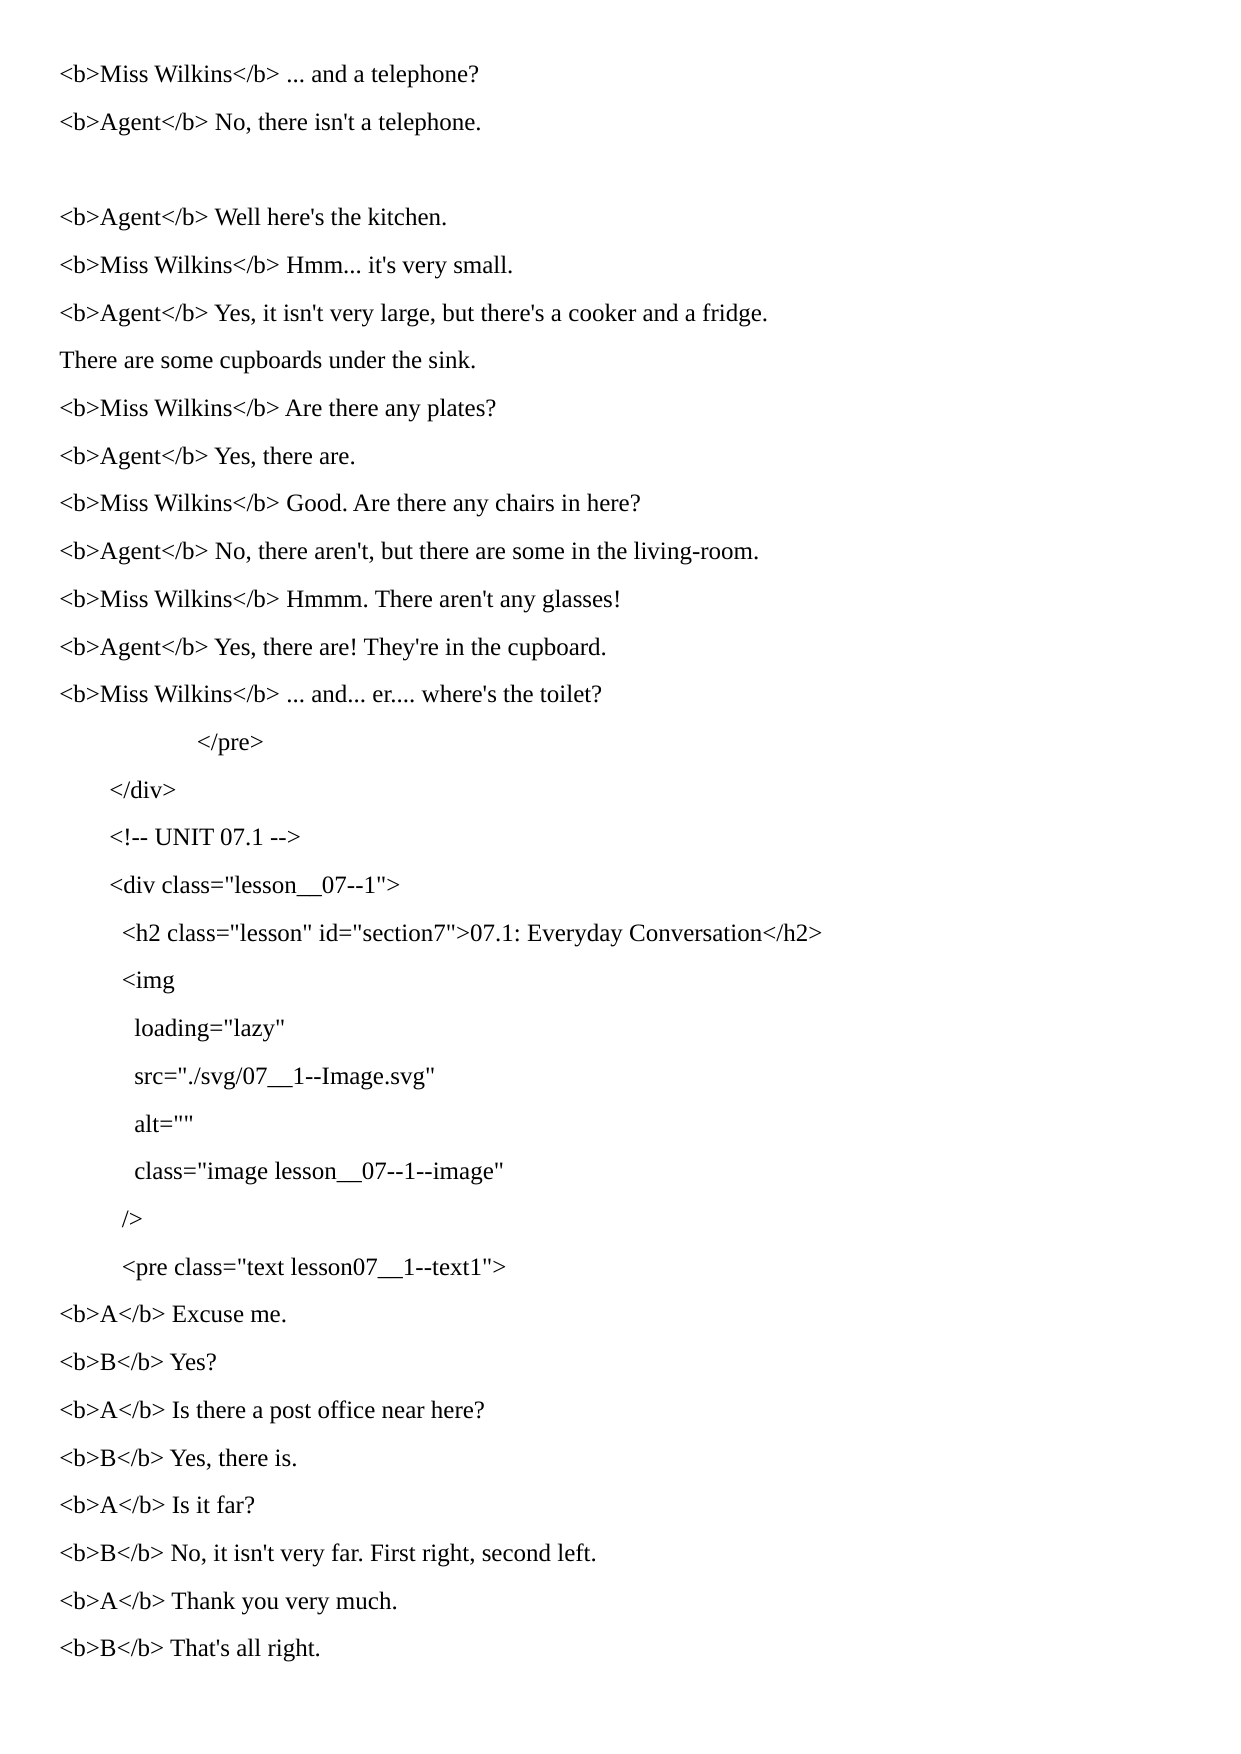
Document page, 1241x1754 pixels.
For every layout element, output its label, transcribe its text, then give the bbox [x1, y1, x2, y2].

text <b>A</b> Thank you very much. [59, 1586, 1181, 1614]
text </pre> [59, 727, 1181, 756]
text <b>Agent</b> No, there aren't, but there are some in the living-room. [59, 536, 1181, 565]
text alt="" [59, 1109, 1181, 1137]
text class="image lesson__07--1--image" [59, 1156, 1181, 1185]
text <b>A</b> Is there a post office near here? [59, 1395, 1181, 1424]
text <img [59, 966, 1181, 994]
text <b>Miss Wilkins</b> Hmm... it's very small. [59, 250, 1181, 279]
text <div class="lesson__07--1"> [59, 870, 1181, 899]
text <b>B</b> That's all right. [59, 1633, 1181, 1662]
text <b>Agent</b> Yes, it isn't very large, but there's a cooker and a fridge. [59, 298, 1181, 326]
text /> [59, 1204, 1181, 1233]
text loading="lazy" [59, 1013, 1181, 1042]
text <b>Agent</b> No, there isn't a telephone. [59, 107, 1181, 136]
text </div> [59, 775, 1181, 803]
text <b>Miss Wilkins</b> ... and... er.... where's the toilet? [59, 679, 1181, 708]
text <b>Miss Wilkins</b> Good. Are there any chairs in here? [59, 488, 1181, 517]
text <b>B</b> Yes, there is. [59, 1443, 1181, 1471]
text <pre class="text lesson07__1--text1"> [59, 1252, 1181, 1281]
text src="./svg/07__1--Image.svg" [59, 1061, 1181, 1090]
text <b>Miss Wilkins</b> ... and a telephone? [59, 59, 1181, 88]
text <b>Miss Wilkins</b> Are there any plates? [59, 393, 1181, 422]
text <b>Agent</b> Yes, there are! They're in the cupboard. [59, 632, 1181, 660]
text There are some cupboards under the sink. [59, 345, 1181, 374]
text <b>B</b> Yes? [59, 1347, 1181, 1376]
text <b>Agent</b> Yes, there are. [59, 441, 1181, 469]
text <b>A</b> Excuse me. [59, 1299, 1181, 1328]
text <b>Miss Wilkins</b> Hmmm. There aren't any glasses! [59, 584, 1181, 613]
text <h2 class="lesson" id="section7">07.1: Everyday Conversation</h2> [59, 918, 1181, 947]
text <b>Agent</b> Well here's the kitchen. [59, 202, 1181, 231]
text <b>A</b> Is it far? [59, 1490, 1181, 1519]
text <b>B</b> No, it isn't very far. First right, second left. [59, 1538, 1181, 1567]
text <!-- UNIT 07.1 --> [59, 822, 1181, 851]
